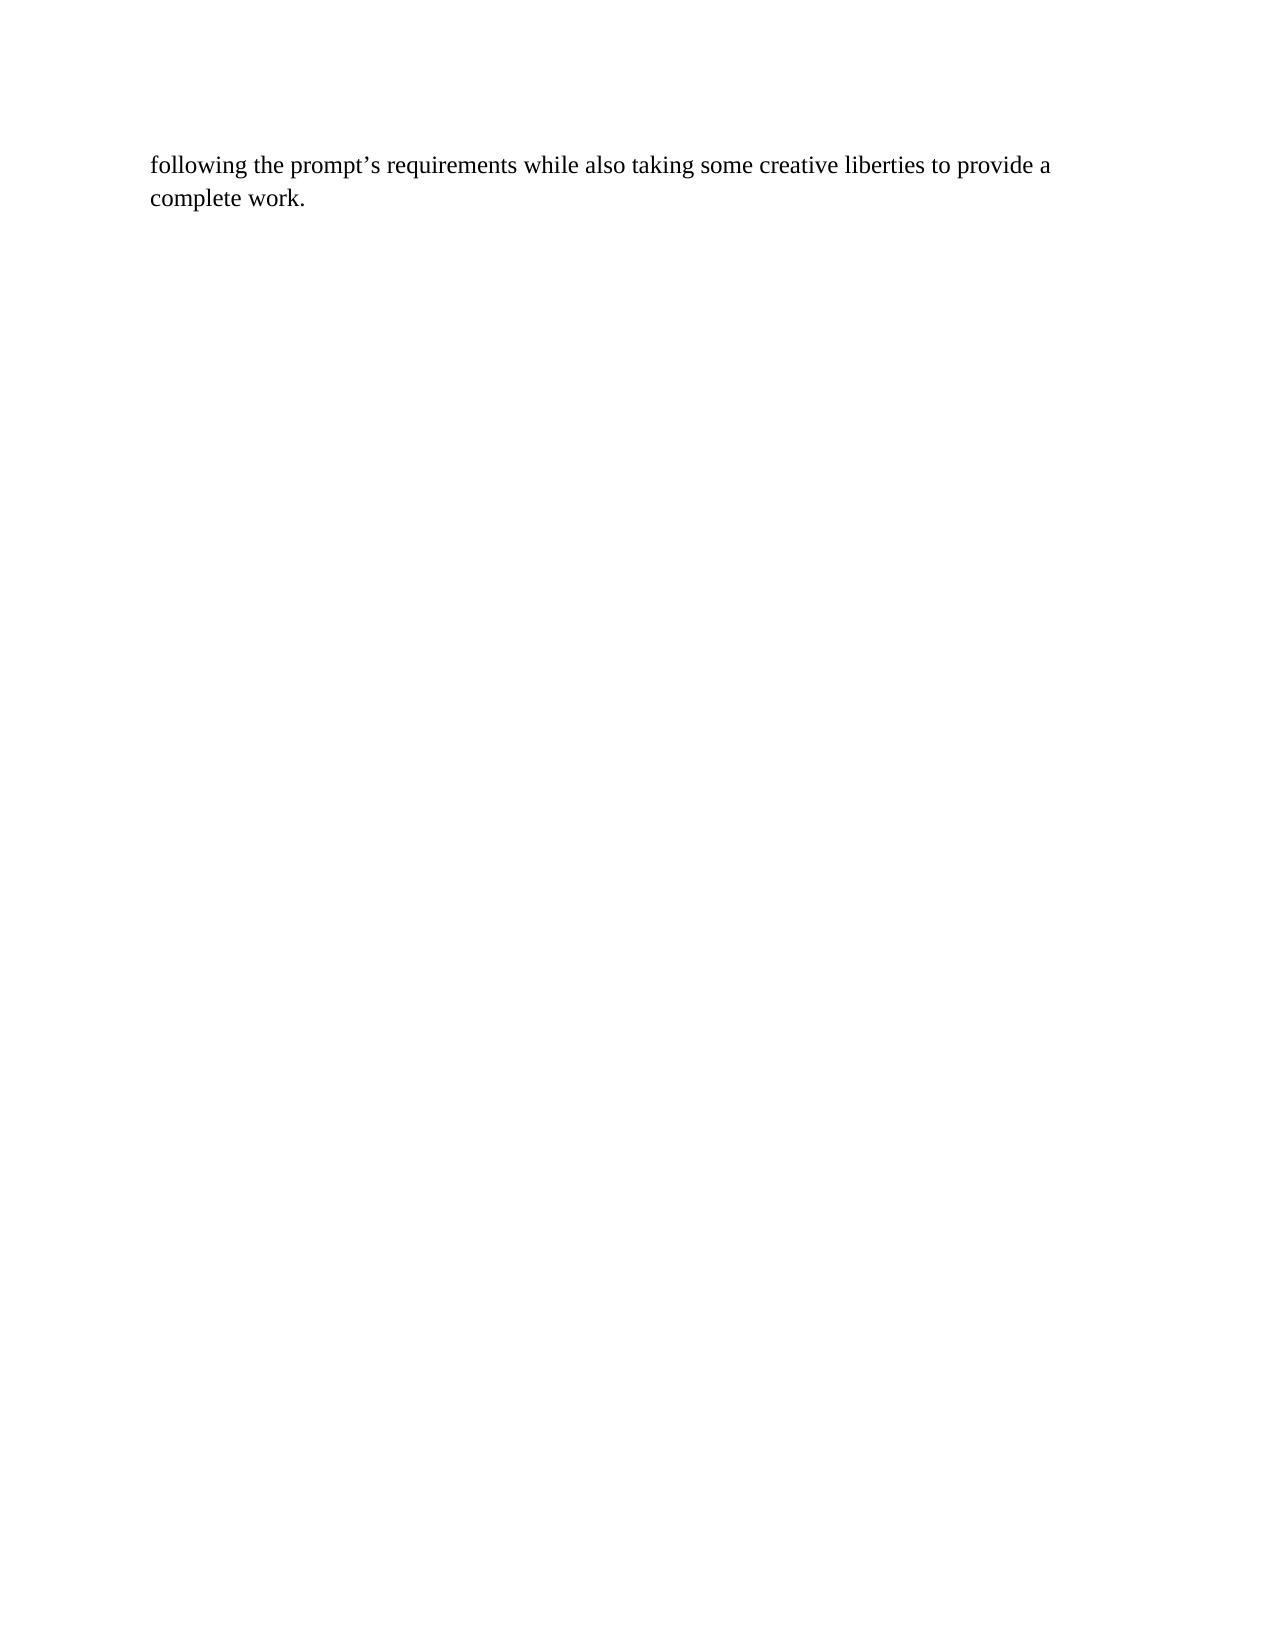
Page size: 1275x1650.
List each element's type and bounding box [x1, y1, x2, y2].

text [150, 150, 1125, 212]
